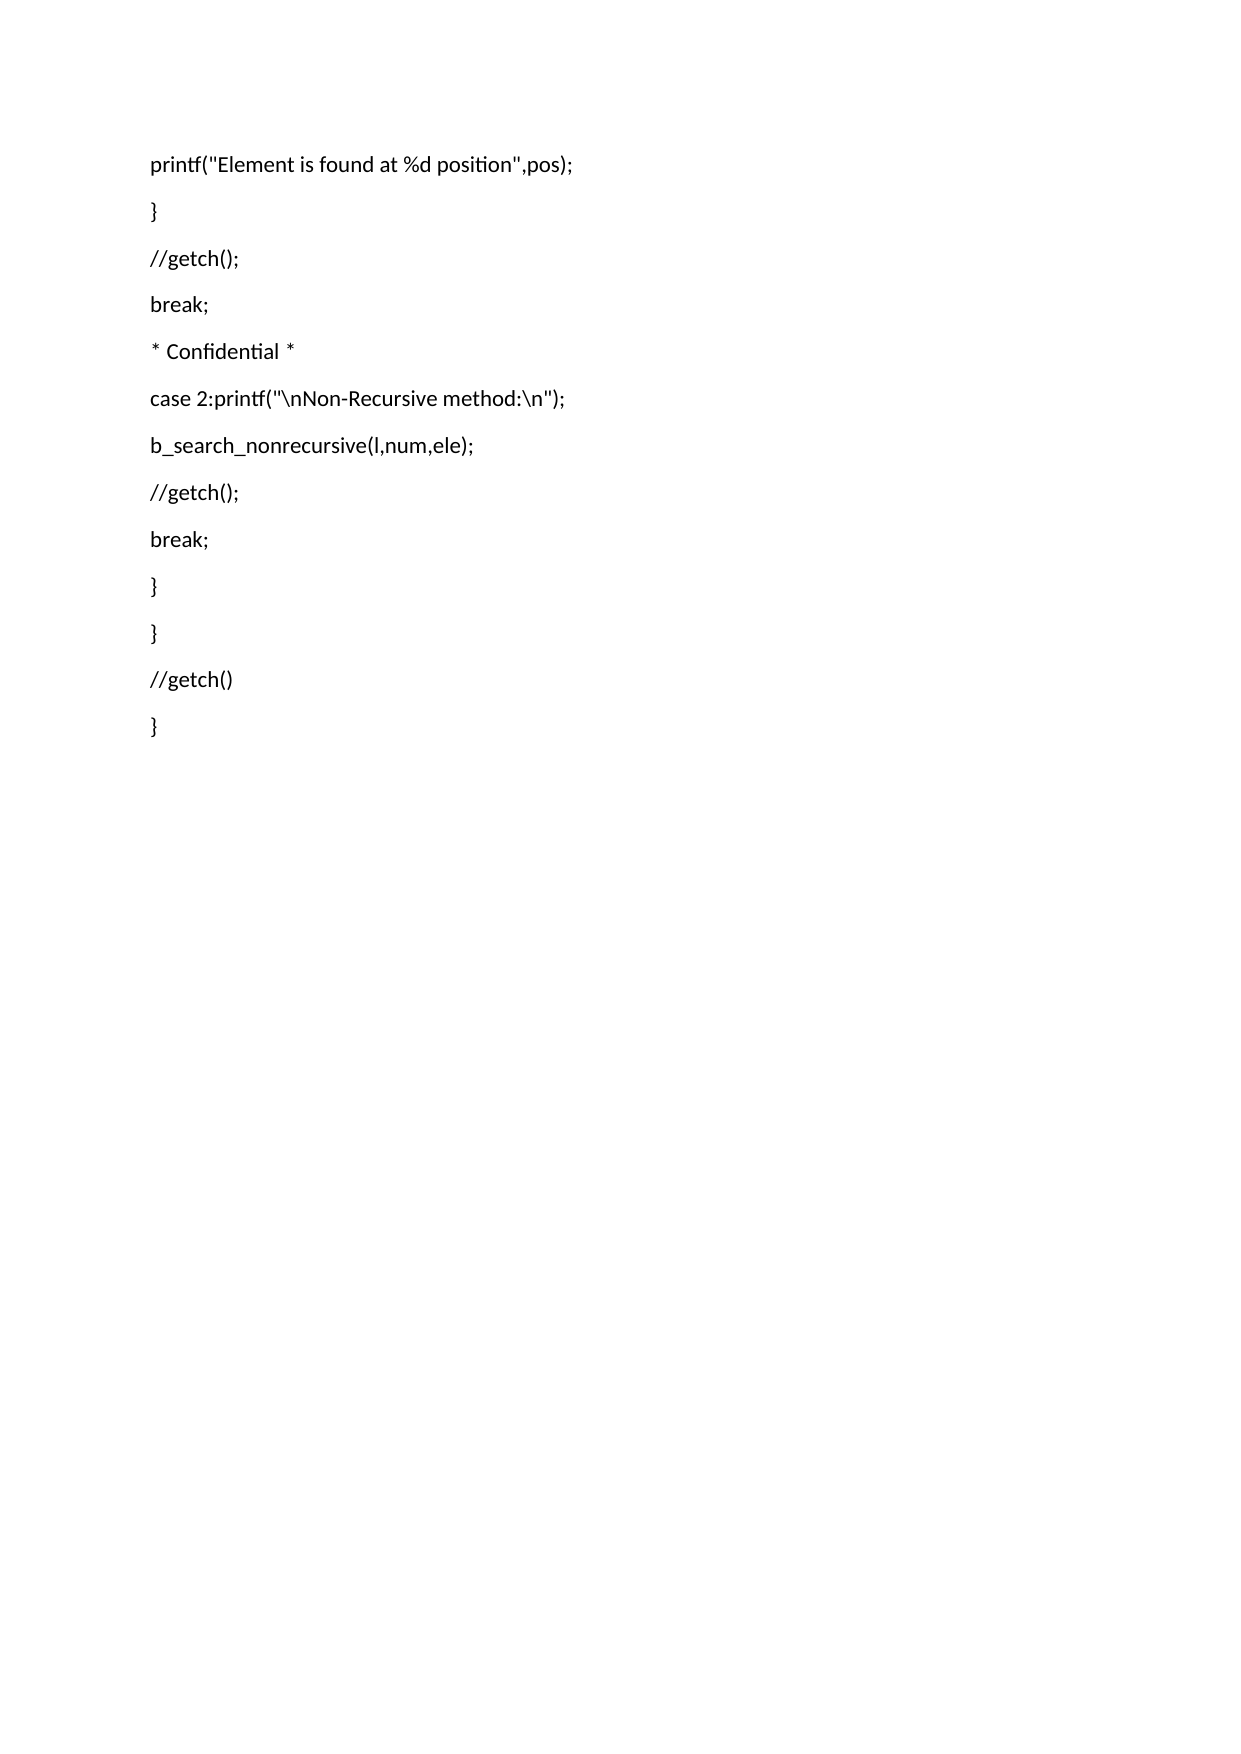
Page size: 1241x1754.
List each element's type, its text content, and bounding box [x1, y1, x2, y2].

text break; [150, 291, 1090, 319]
text //getch() [150, 666, 1090, 694]
text break; [150, 525, 1090, 553]
text b_search_nonrecursive(l,num,ele); [150, 431, 1090, 459]
text } [150, 572, 1090, 600]
text } [150, 619, 1090, 647]
text } [150, 197, 1090, 225]
text //getch(); [150, 478, 1090, 506]
text } [150, 712, 1090, 741]
text * Confidential * [150, 337, 1090, 366]
text case 2:printf("\nNon-Recursive method:\n"); [150, 384, 1090, 412]
text //getch(); [150, 244, 1090, 272]
text printf("Element is found at %d position",pos); [150, 150, 1090, 178]
